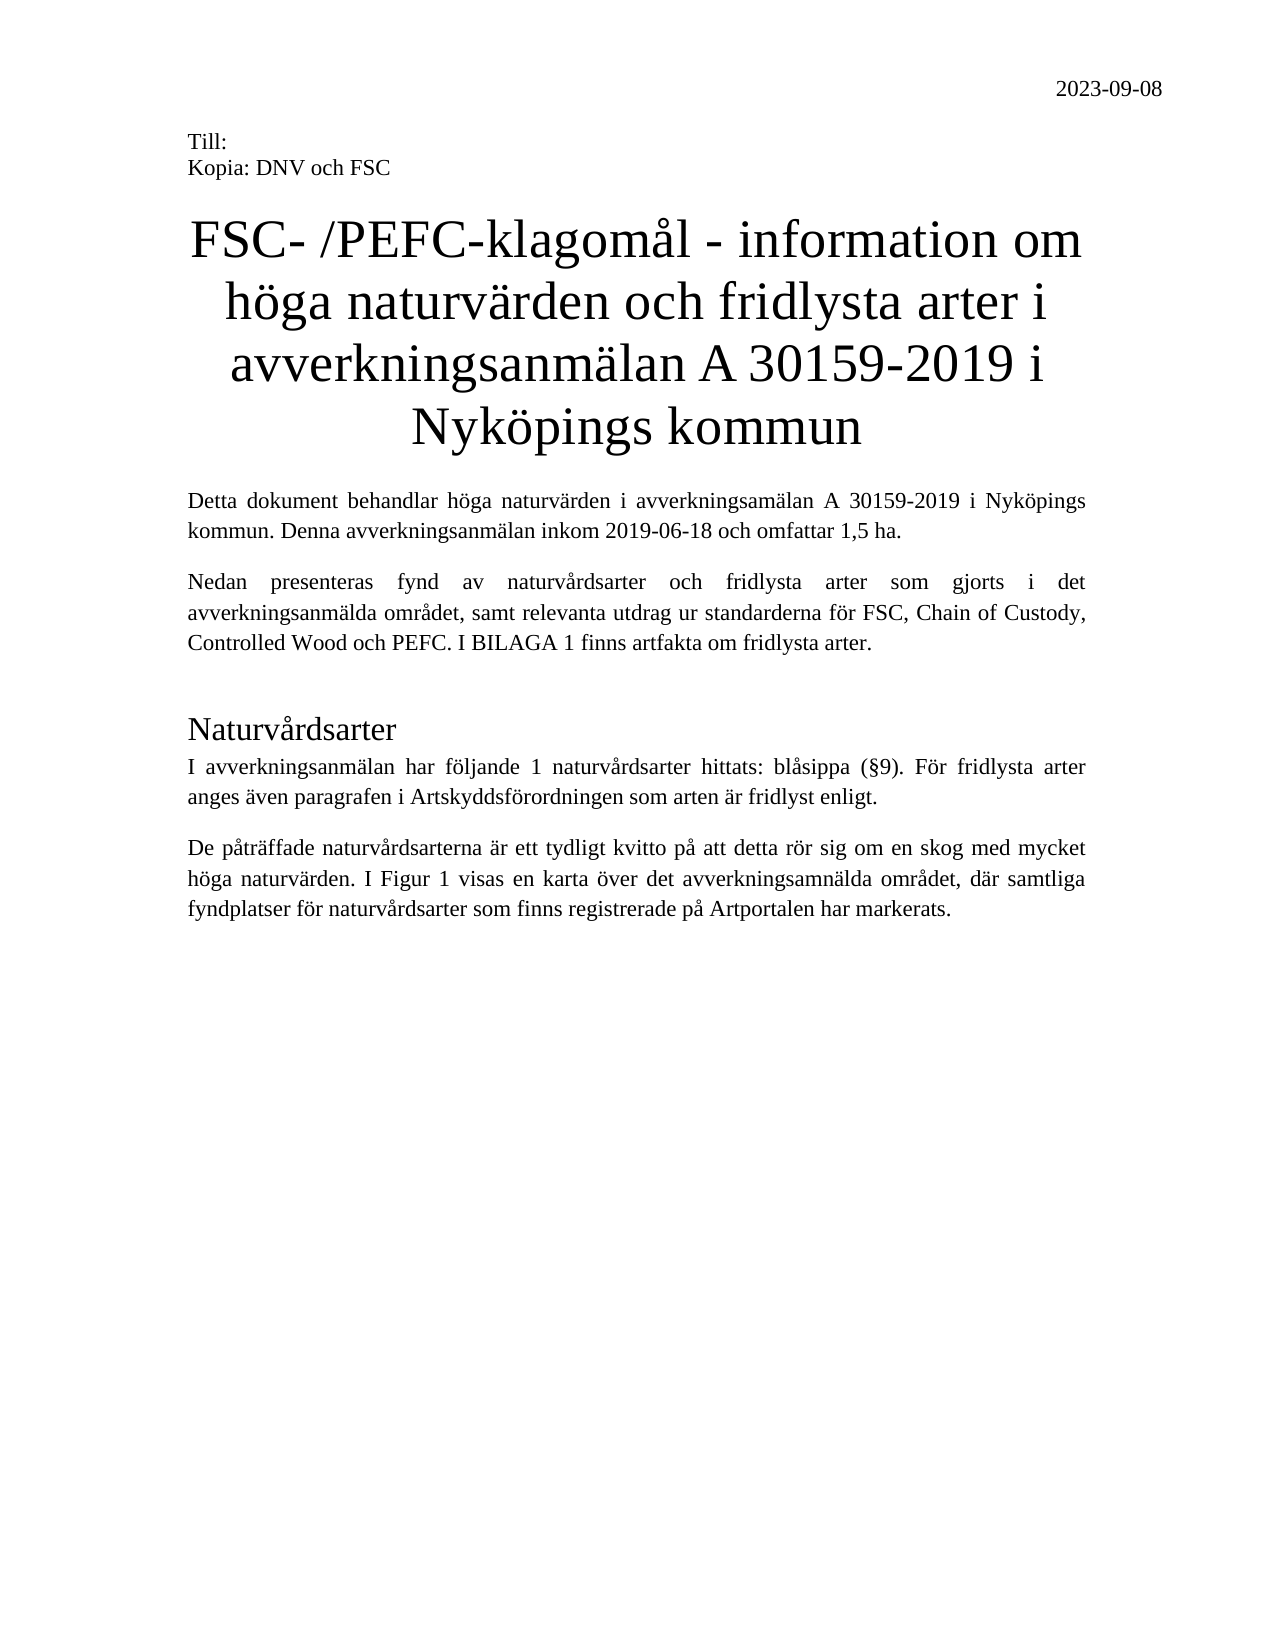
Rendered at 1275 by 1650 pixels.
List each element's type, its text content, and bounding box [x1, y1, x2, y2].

text De påträffade naturvårdsarterna är ett tydligt kvitto på att detta rör sig om en skog med mycket höga naturvärden. I Figur 1 visas en karta över det avverkningsamnälda området, där samtliga fyndplatser för naturvårdsarter som finns registrerade på Artportalen har markerats. [187, 834, 1087, 921]
text Detta dokument behandlar höga naturvärden i avverkningsamälan A 30159-2019 i Nyköpings kommun. Denna avverkningsanmälan inkom 2019-06-18 och omfattar 1,5 ha. [187, 487, 1087, 544]
text Nedan presenteras fynd av naturvårdsarter och fridlysta arter som gjorts i det avverkningsanmälda området, samt relevanta utdrag ur standarderna för FSC, Chain of Custody, Controlled Wood och PEFC. I BILAGA 1 finns artfakta om fridlysta arter. [187, 568, 1087, 655]
title FSC- /PEFC-klagomål - information om höga naturvärden och fridlysta arter i avverkningsanmälan A 30159-2019 i Nyköpings kommun [187, 207, 1087, 456]
text I avverkningsanmälan har följande 1 naturvårdsarter hittats: blåsippa (§9). För fridlysta arter anges även paragrafen i Artskyddsförordningen som arten är fridlyst enligt. [187, 753, 1087, 810]
subtitle Naturvårdsarter [187, 709, 1087, 747]
